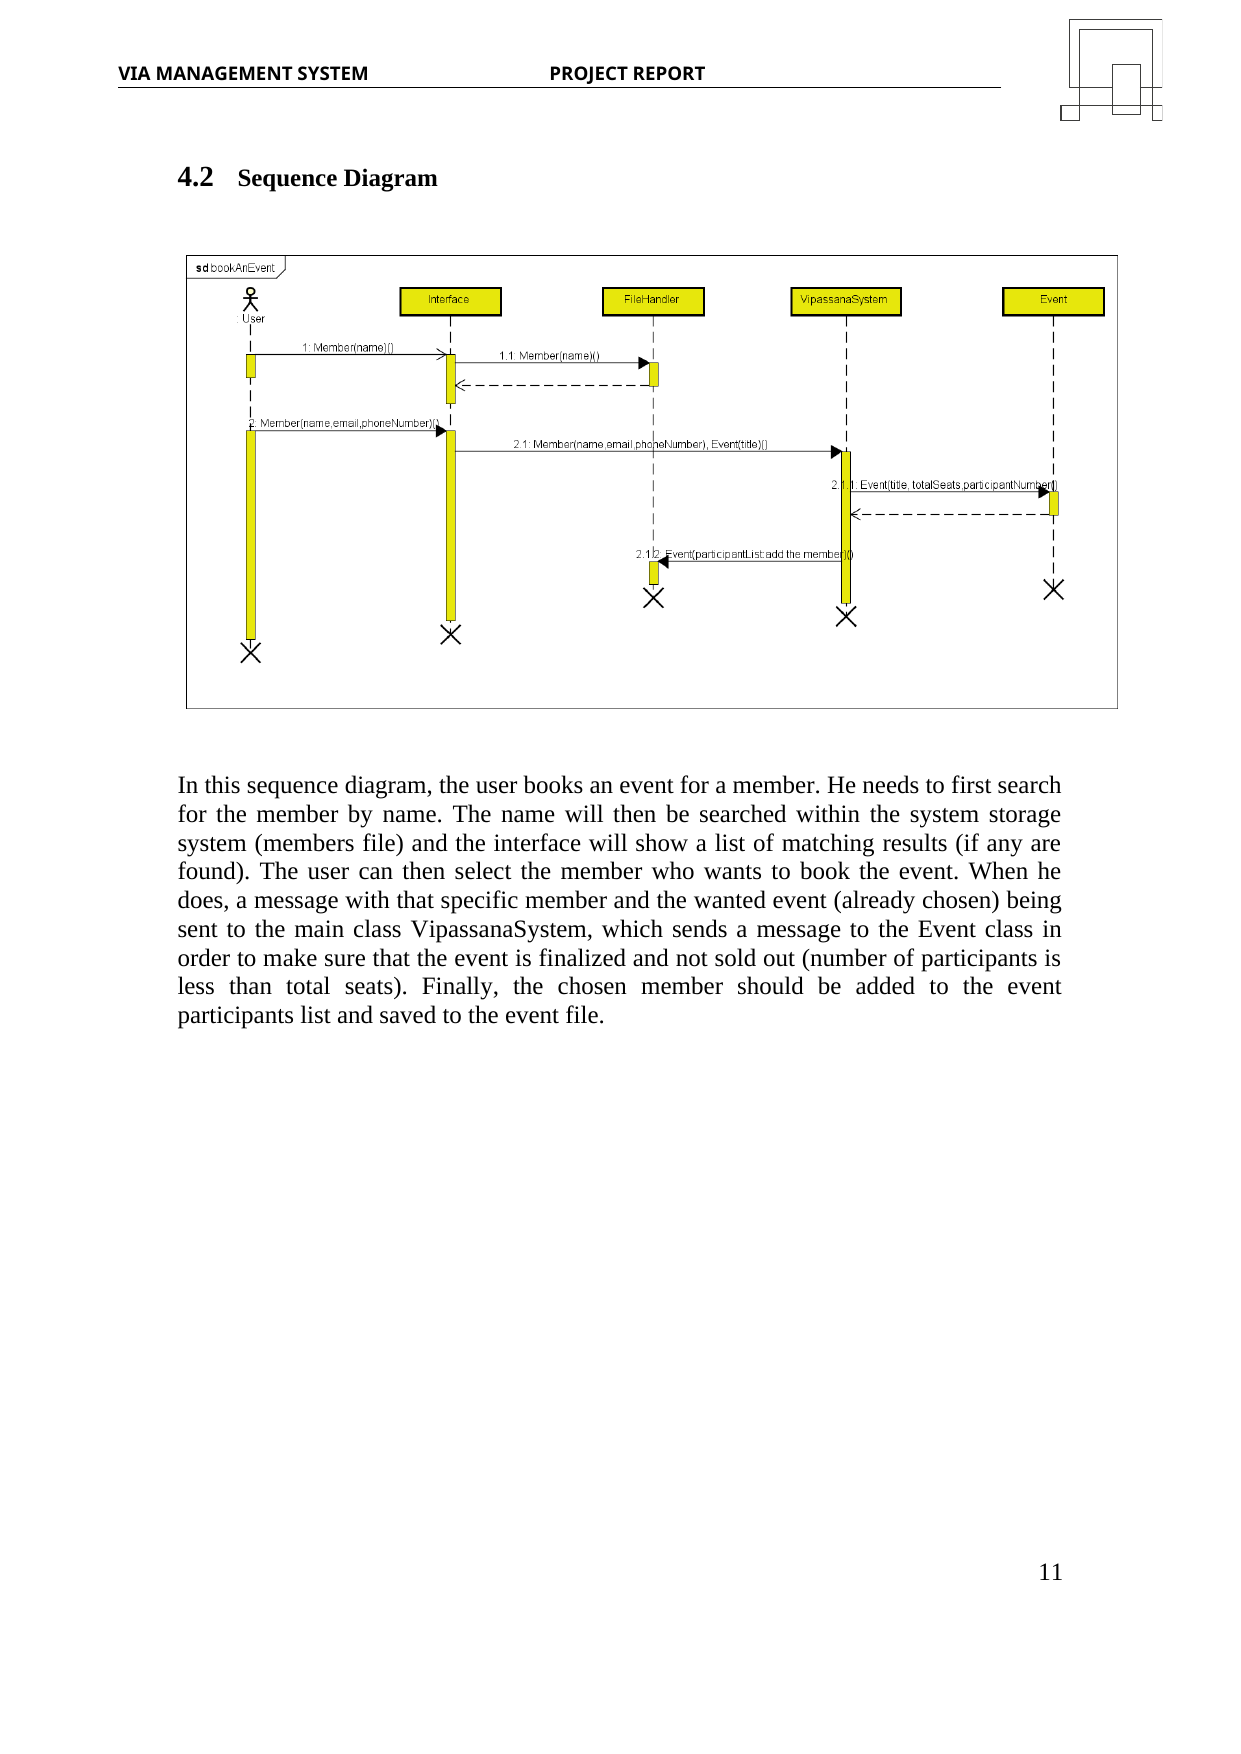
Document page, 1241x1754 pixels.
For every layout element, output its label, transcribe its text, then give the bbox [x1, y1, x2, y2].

list Sequence Diagram [177, 159, 1063, 193]
text In this sequence diagram, the user books an event for a member. He needs to first search for the member by name. The name will then be searched within the system storage system (members file) and the interface will show a list of matching results (if any are found). The user can then select the member who wants to book the event. When he does, a message with that specific member and the wanted event (already chosen) being sent to the main class VipassanaSystem, which sends a message to the Event class in order to make sure that the event is finalized and not sold out (number of participants is less than total seats). Finally, the chosen member should be added to the event participants list and saved to the event file. [177, 770, 1063, 1029]
picture [177, 246, 1126, 717]
